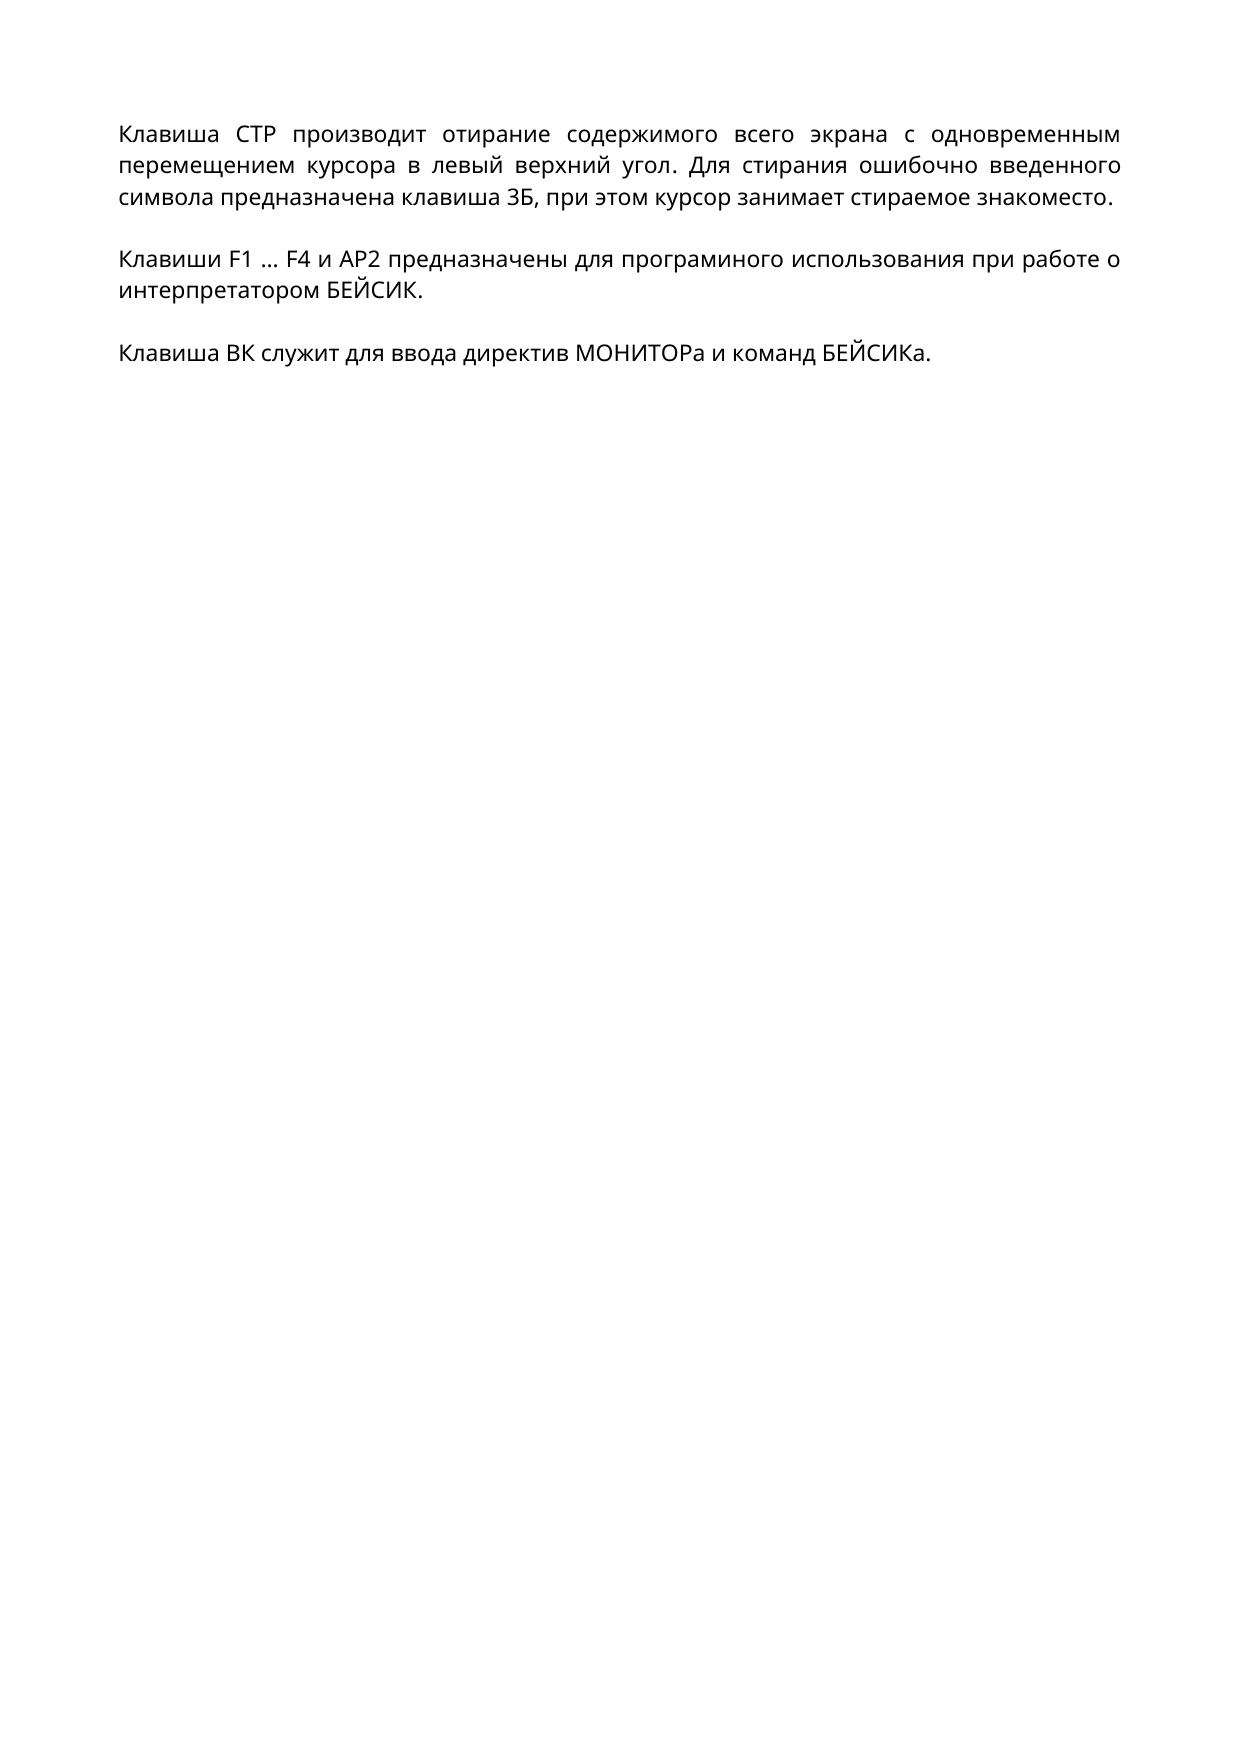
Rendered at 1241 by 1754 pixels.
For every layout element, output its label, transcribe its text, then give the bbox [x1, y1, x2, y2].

text Клавиши F1 … F4 и АР2 предназначены для програминого использования при работе о интерпретатором БЕЙСИК. [118, 243, 1122, 306]
text Клавиша ВК служит для ввода директив МОНИТОРа и команд БЕЙСИКа. [118, 337, 1122, 368]
text Клавиша СТР производит отирание содержимого всего экрана с одновременным перемещением курсора в левый верхний угол. Для стирания ошибочно введенного символа предназначена клавиша 3Б, при этом курсор занимает стираемое знакоместо. [118, 118, 1122, 212]
